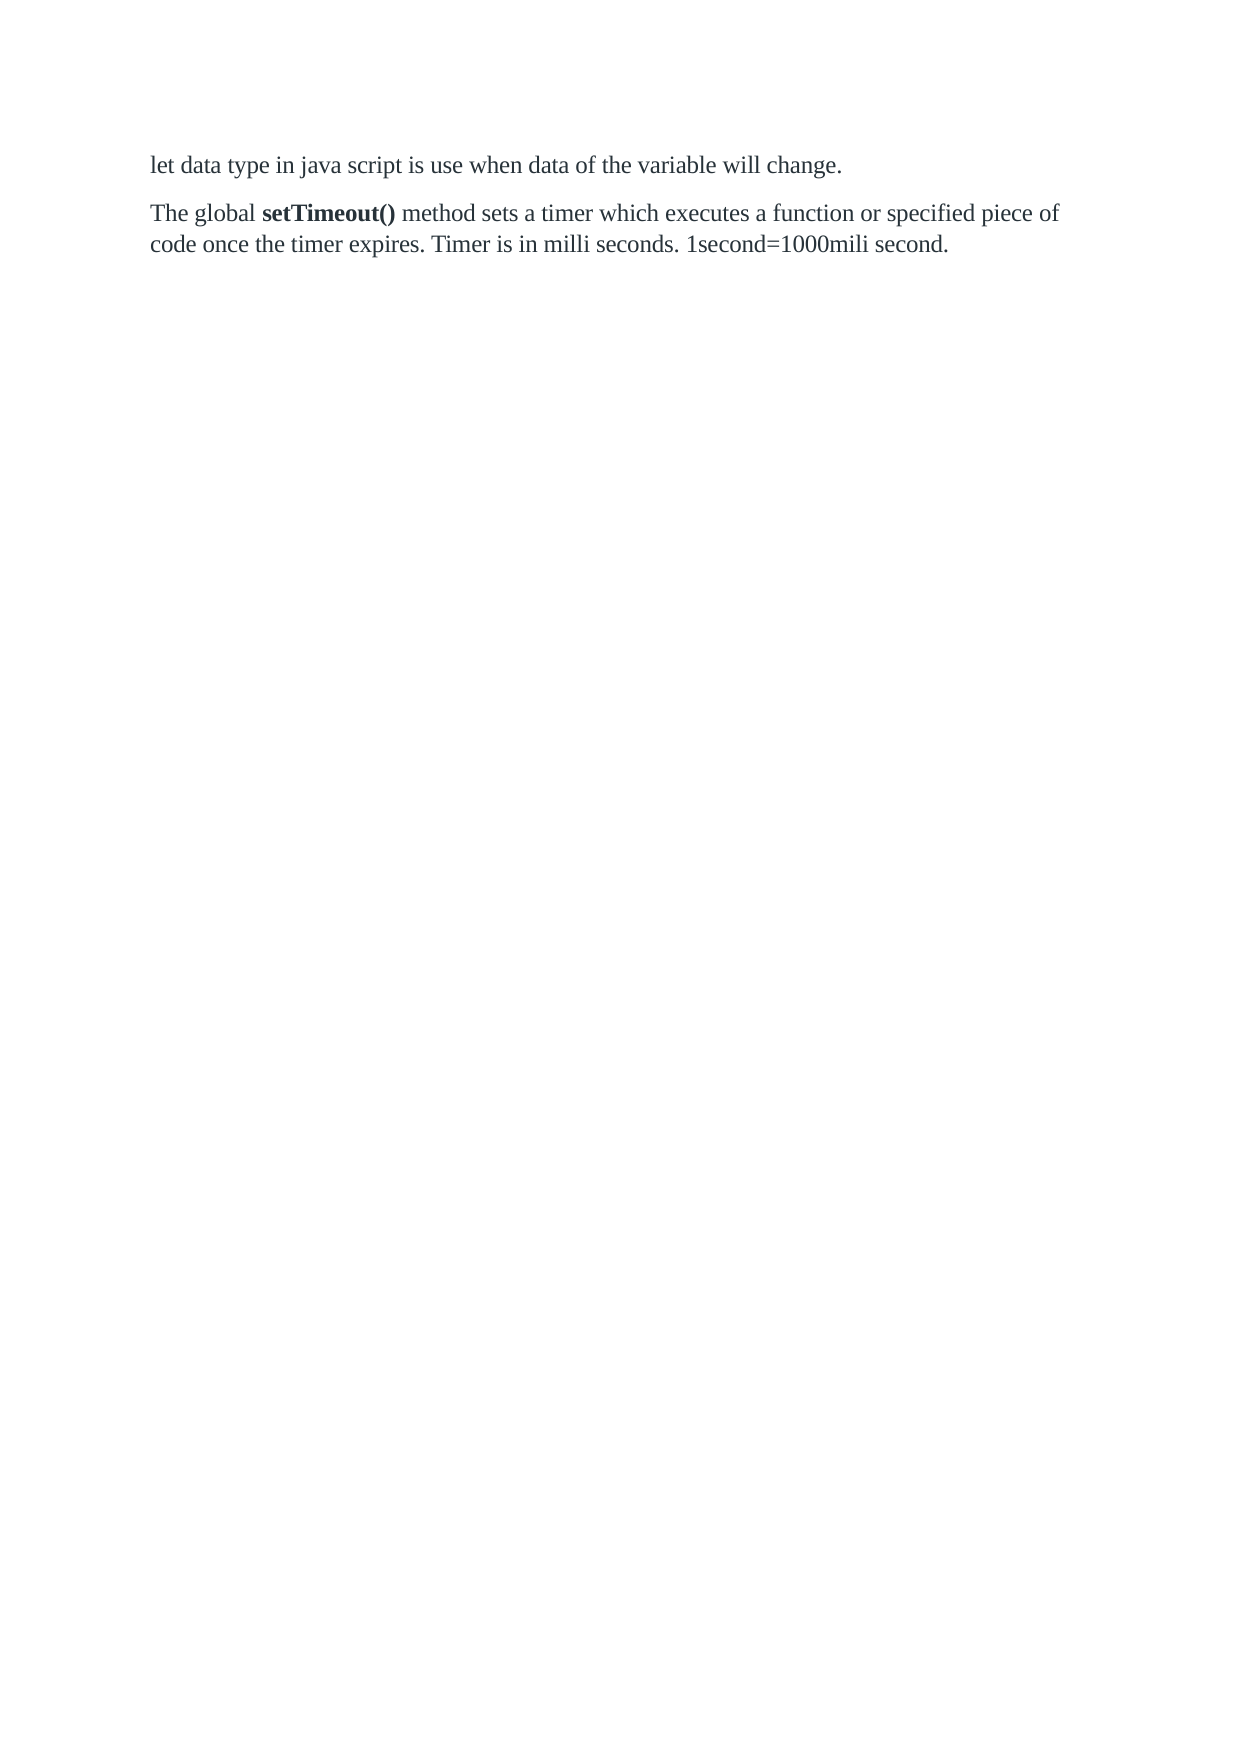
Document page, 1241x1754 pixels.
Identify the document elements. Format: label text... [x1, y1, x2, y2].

text let data type in java script is use when data of the variable will change. [150, 150, 1090, 179]
text The global setTimeout() method sets a timer which executes a function or specified piece of code once the timer expires. Timer is in milli seconds. 1second=1000mili second. [150, 198, 1090, 257]
